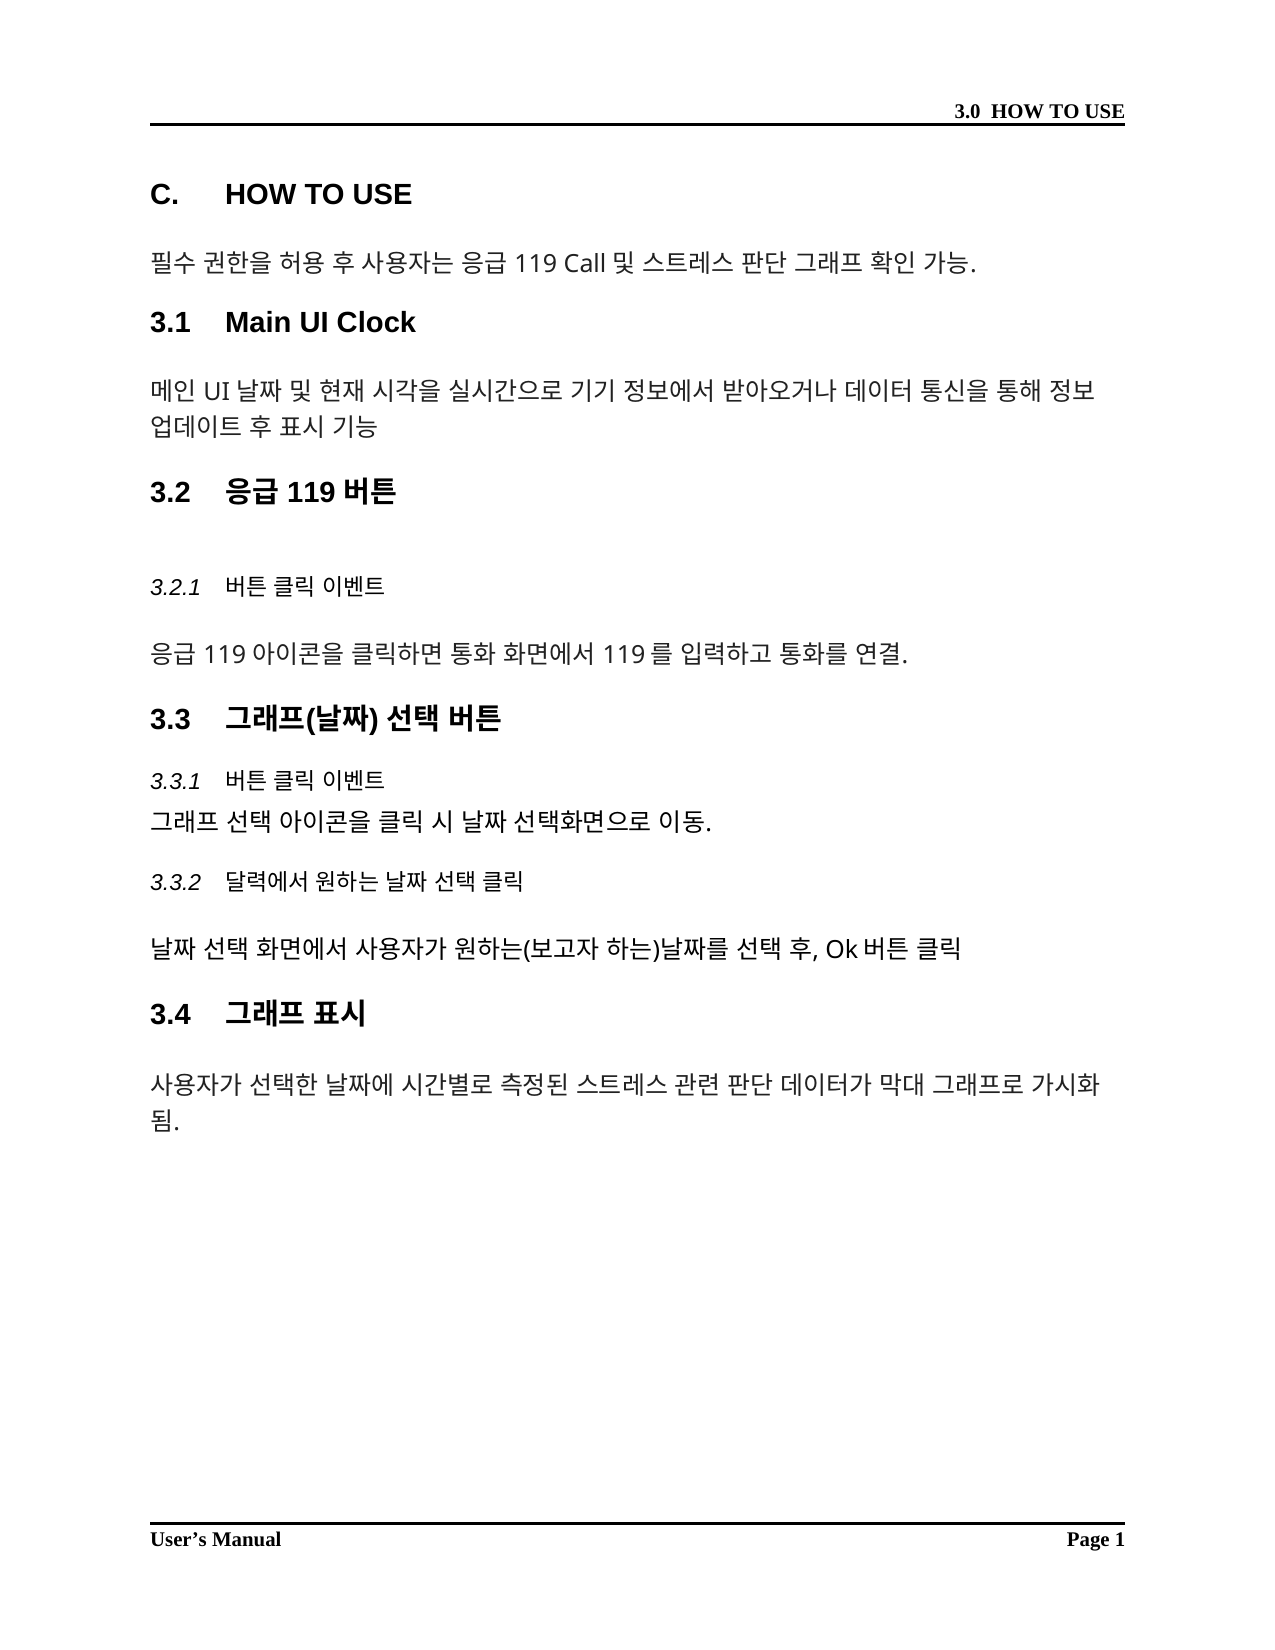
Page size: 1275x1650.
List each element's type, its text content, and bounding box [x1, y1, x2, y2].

text 그래프 선택 아이콘을 클릭 시 날짜 선택화면으로 이동. [150, 802, 1125, 838]
subtitle 3.3.2 달력에서 원하는 날짜 선택 클릭 [150, 863, 1125, 897]
subtitle 3.3.1 버튼 클릭 이벤트 [150, 763, 1125, 796]
subtitle 3.3 그래프(날짜) 선택 버튼 [150, 695, 1125, 738]
subtitle 3.1 Main UI Clock [150, 305, 1125, 338]
subtitle 3.2 응급 119 버튼 [150, 468, 1125, 511]
text 날짜 선택 화면에서 사용자가 원하는(보고자 하는)날짜를 선택 후, Ok버튼 클릭 [150, 929, 1125, 966]
text 메인 UI 날짜 및 현재 시각을 실시간으로 기기 정보에서 받아오거나 데이터 통신을 통해 정보 업데이트 후 표시 기능 [150, 371, 1125, 443]
subtitle HOW TO USE [150, 177, 1125, 211]
text 사용자가 선택한 날짜에 시간별로 측정된 스트레스 관련 판단 데이터가 막대 그래프로 가시화 됨. [150, 1065, 1125, 1138]
text 응급 119 아이콘을 클릭하면 통화 화면에서 119를 입력하고 통화를 연결. [150, 634, 1125, 670]
subtitle 3.2.1 버튼 클릭 이벤트 [150, 568, 1125, 602]
subtitle 3.4 그래프 표시 [150, 991, 1125, 1033]
text 필수 권한을 허용 후 사용자는 응급 119 Call 및 스트레스 판단 그래프 확인 가능. [150, 243, 1125, 280]
